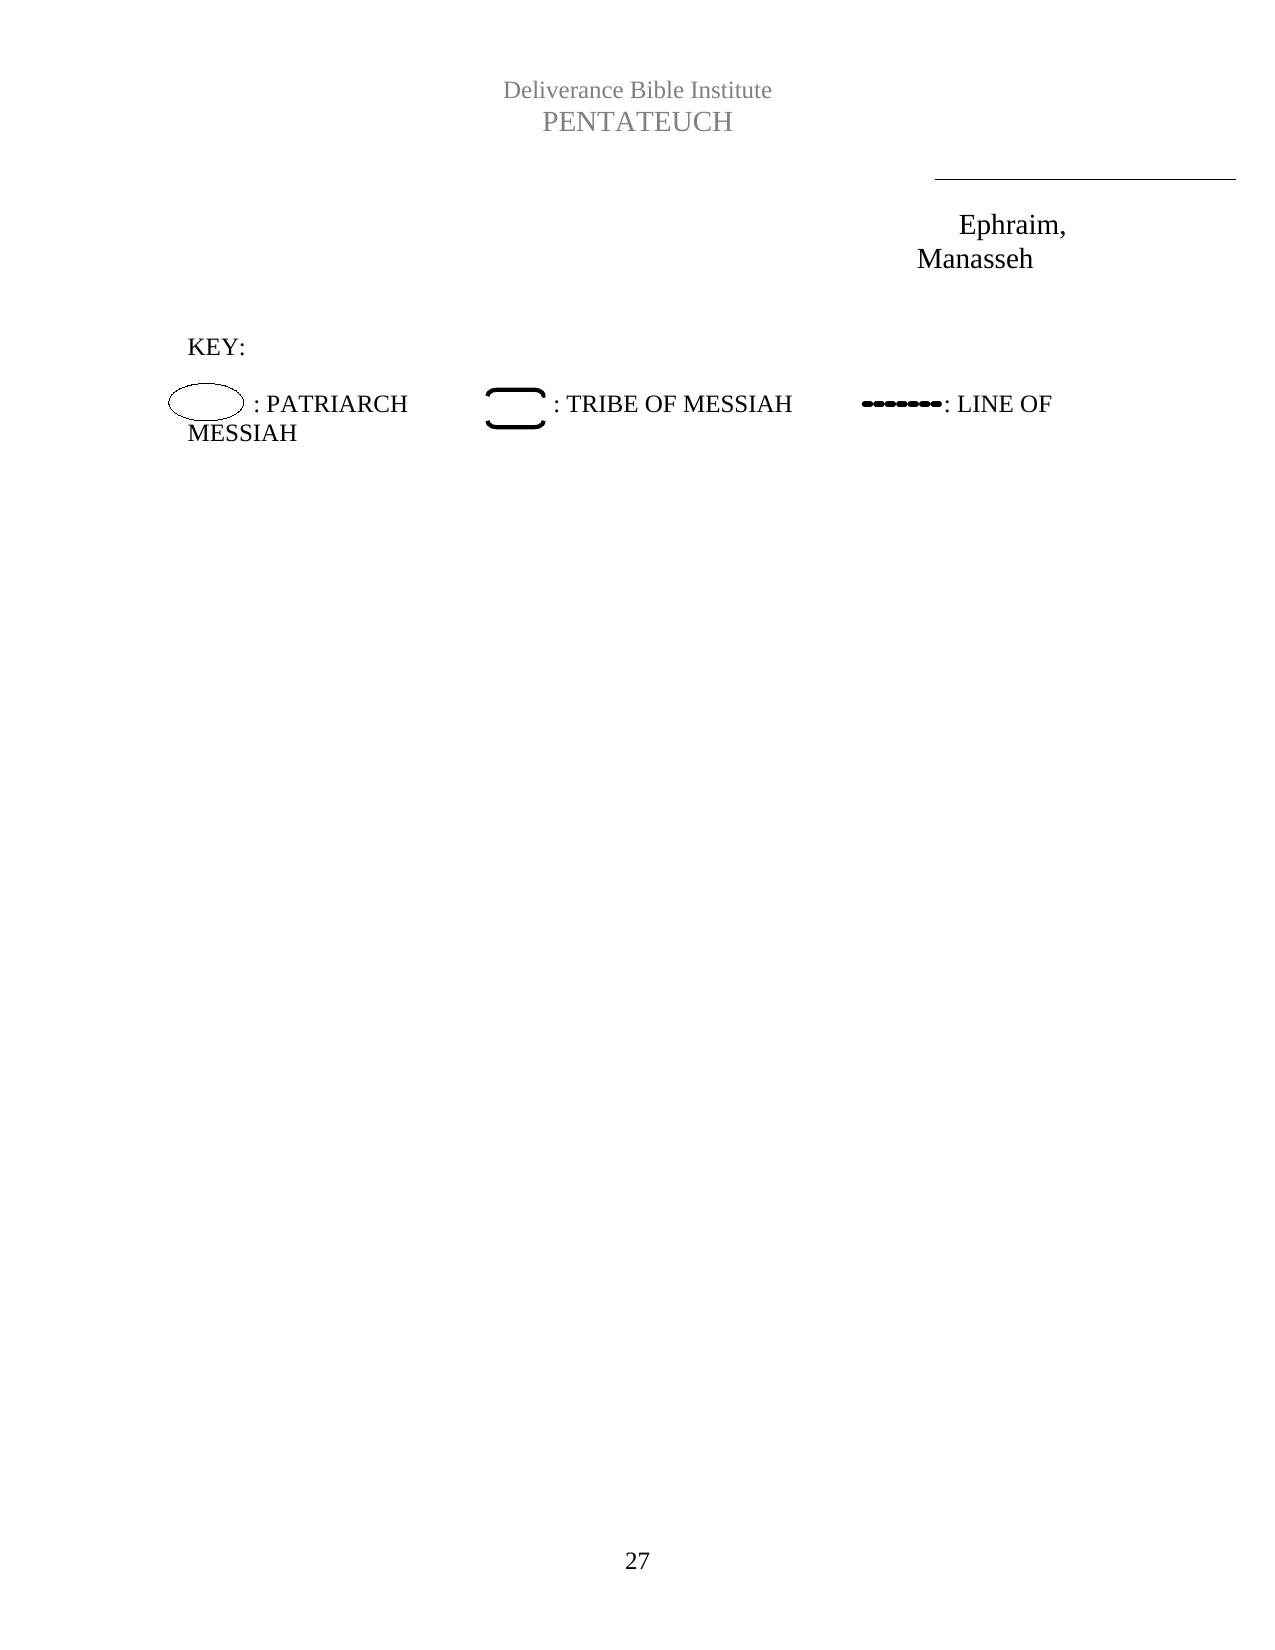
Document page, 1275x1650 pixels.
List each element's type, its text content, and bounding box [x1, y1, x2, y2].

text : PATRIARCH : TRIBE OF MESSIAH : LINE OF MESSIAH [187, 389, 1087, 447]
subtitle Ephraim, Manasseh [862, 207, 1087, 274]
subtitle KEY: [187, 332, 1087, 361]
